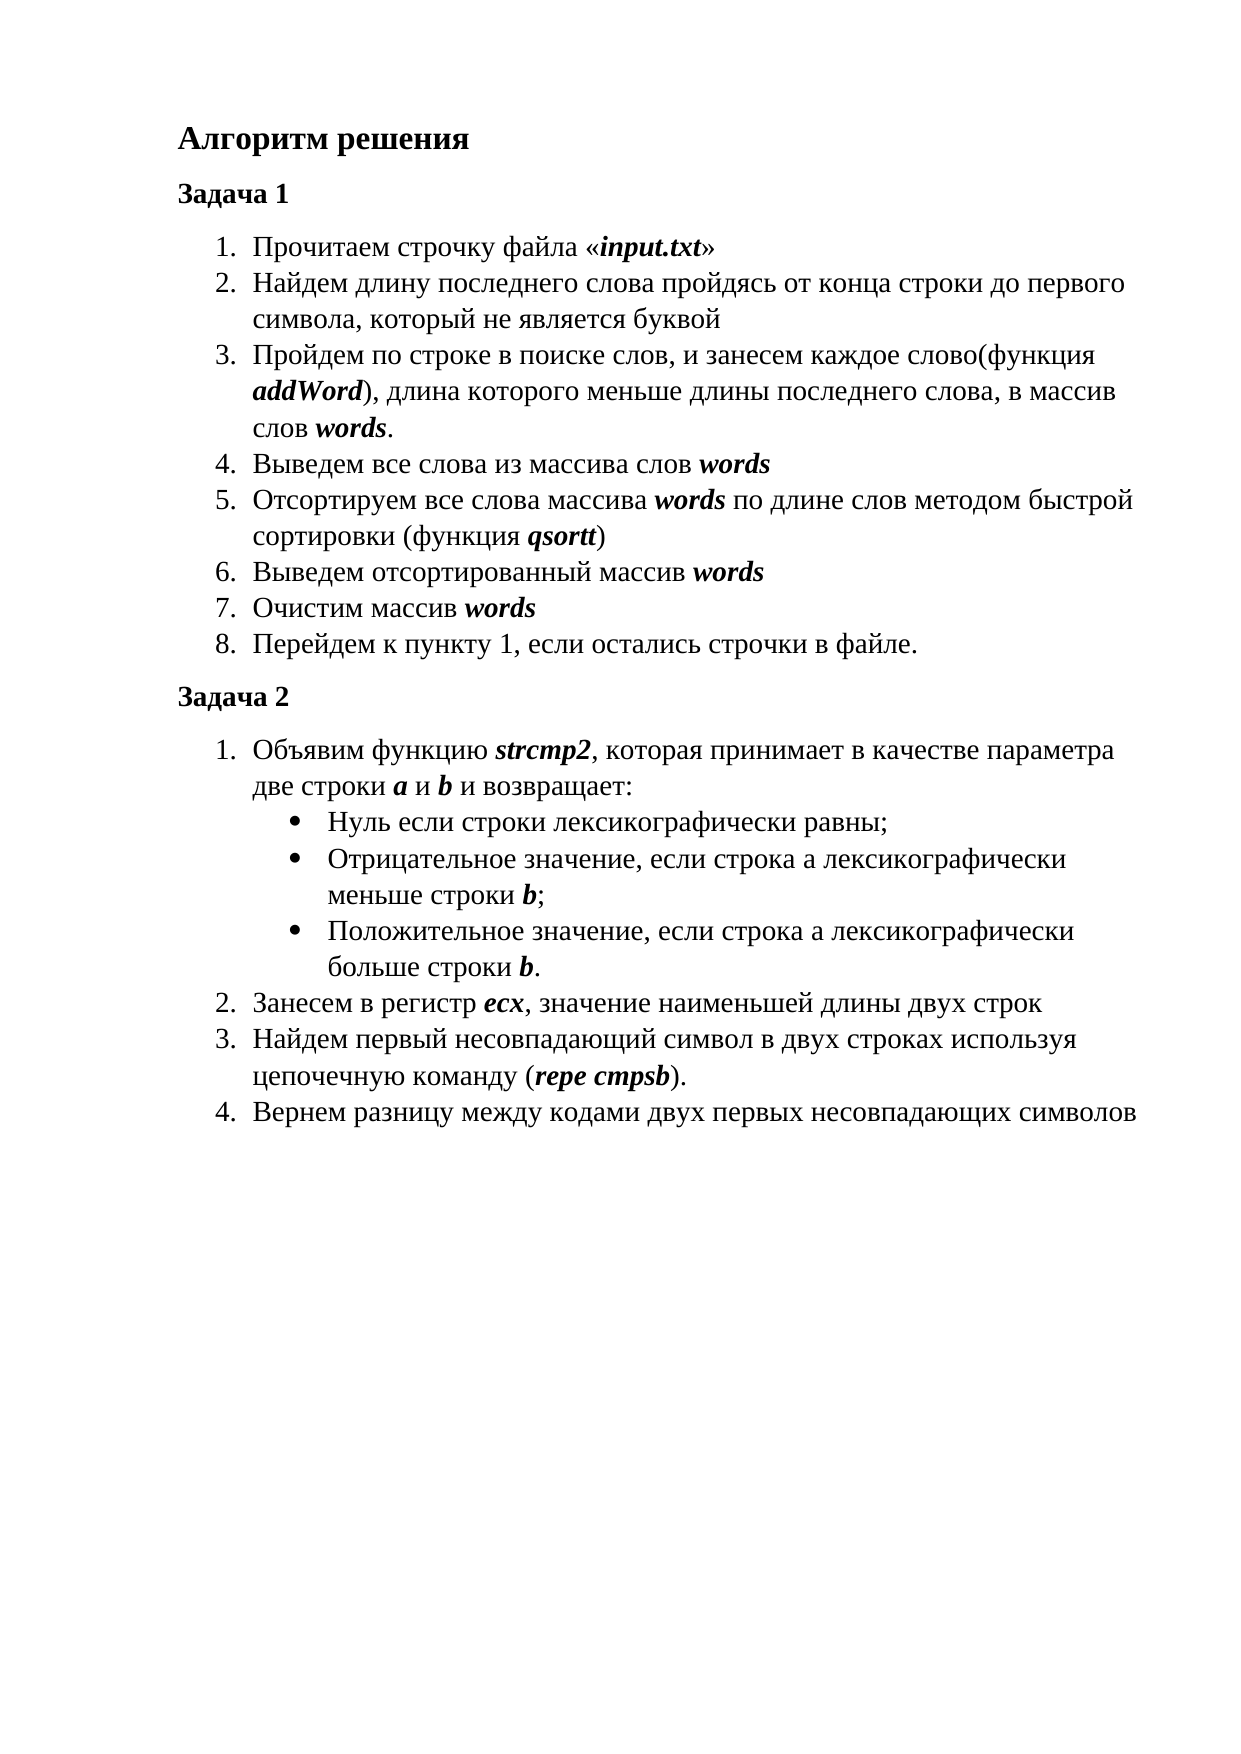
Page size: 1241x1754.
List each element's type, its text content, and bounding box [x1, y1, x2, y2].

list Найдем первый несовпадающий символ в двух строках используя цепочечную команду (repe cmpsb). [215, 1022, 1152, 1091]
list Найдем длину последнего слова пройдясь от конца строки до первого символа, который не является буквой [215, 265, 1152, 335]
list Выведем все слова из массива слов words [215, 446, 1152, 479]
list Отсортируем все слова массива words по длине слов методом быстрой сортировки (функция qsortt) [215, 482, 1152, 552]
text Задача 2 [177, 679, 1152, 713]
list Нуль если строки лексикографически равны; [290, 804, 1152, 838]
list Отрицательное значение, если строка a лексикографически меньше строки b; [290, 841, 1152, 911]
text Алгоритм решения [177, 118, 1152, 156]
list Пройдем по строке в поиске слов, и занесем каждое слово(функция addWord), длина которого меньше длины последнего слова, в массив слов words. [215, 337, 1152, 443]
list Прочитаем строчку файла «input.txt» [215, 229, 1152, 262]
list Вернем разницу между кодами двух первых несовпадающих символов [215, 1094, 1152, 1127]
list Занесем в регистр ecx, значение наименьшей длины двух строк [215, 986, 1152, 1019]
list Очистим массив words [215, 590, 1152, 624]
list Выведем отсортированный массив words [215, 554, 1152, 588]
text Задача 1 [177, 176, 1152, 210]
list Положительное значение, если строка a лексикографически больше строки b. [290, 913, 1152, 983]
list Объявим функцию strcmp2, которая принимает в качестве параметра две строки a и b и возвращает: [215, 732, 1152, 802]
list Перейдем к пункту 1, если остались строчки в файле. [215, 627, 1152, 660]
